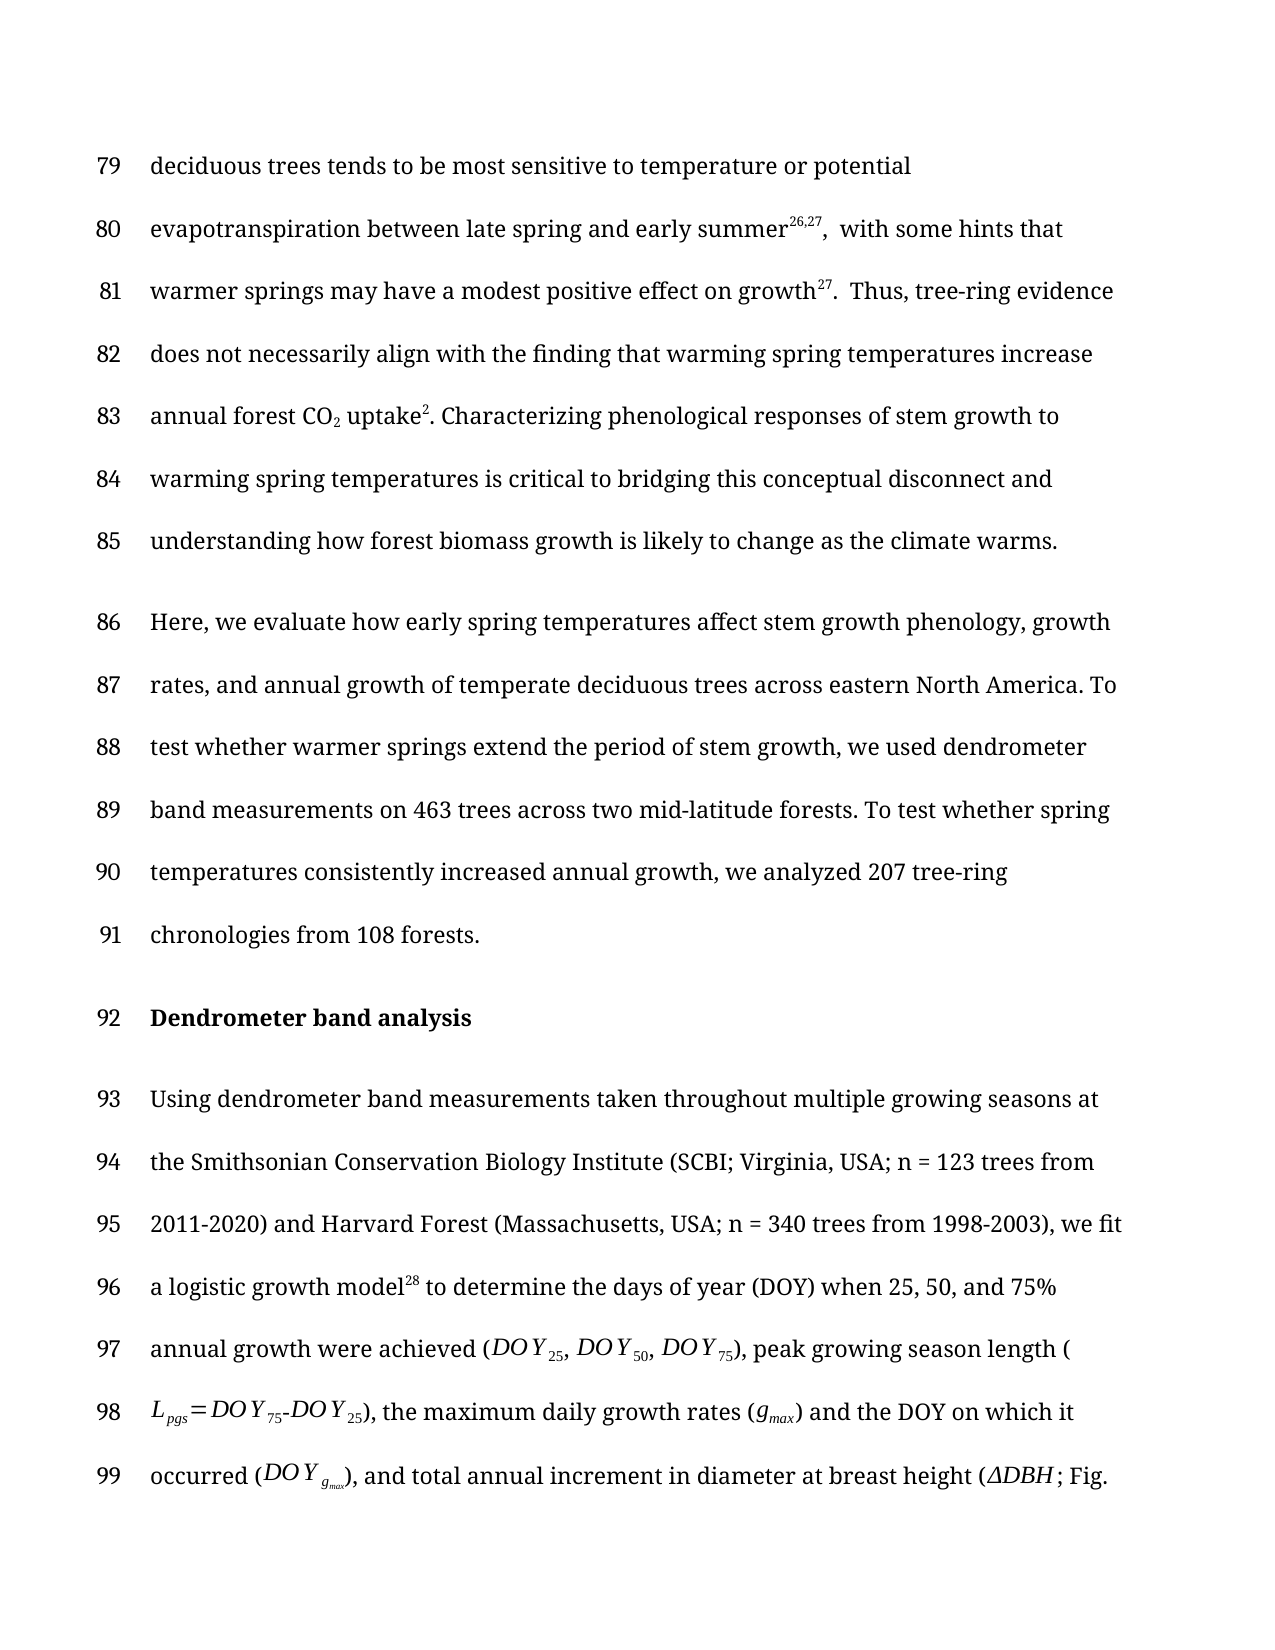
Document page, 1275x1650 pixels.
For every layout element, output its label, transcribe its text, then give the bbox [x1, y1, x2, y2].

text Here, we evaluate how early spring temperatures affect stem growth phenology, growth rates, and annual growth of temperate deciduous trees across eastern North America. To test whether warmer springs extend the period of stem growth, we used dendrometer band measurements on 463 trees across two mid-latitude forests. To test whether spring temperatures consistently increased annual growth, we analyzed 207 tree-ring chronologies from 108 forests. [150, 606, 1125, 950]
subtitle Dendrometer band analysis [150, 1002, 1125, 1033]
